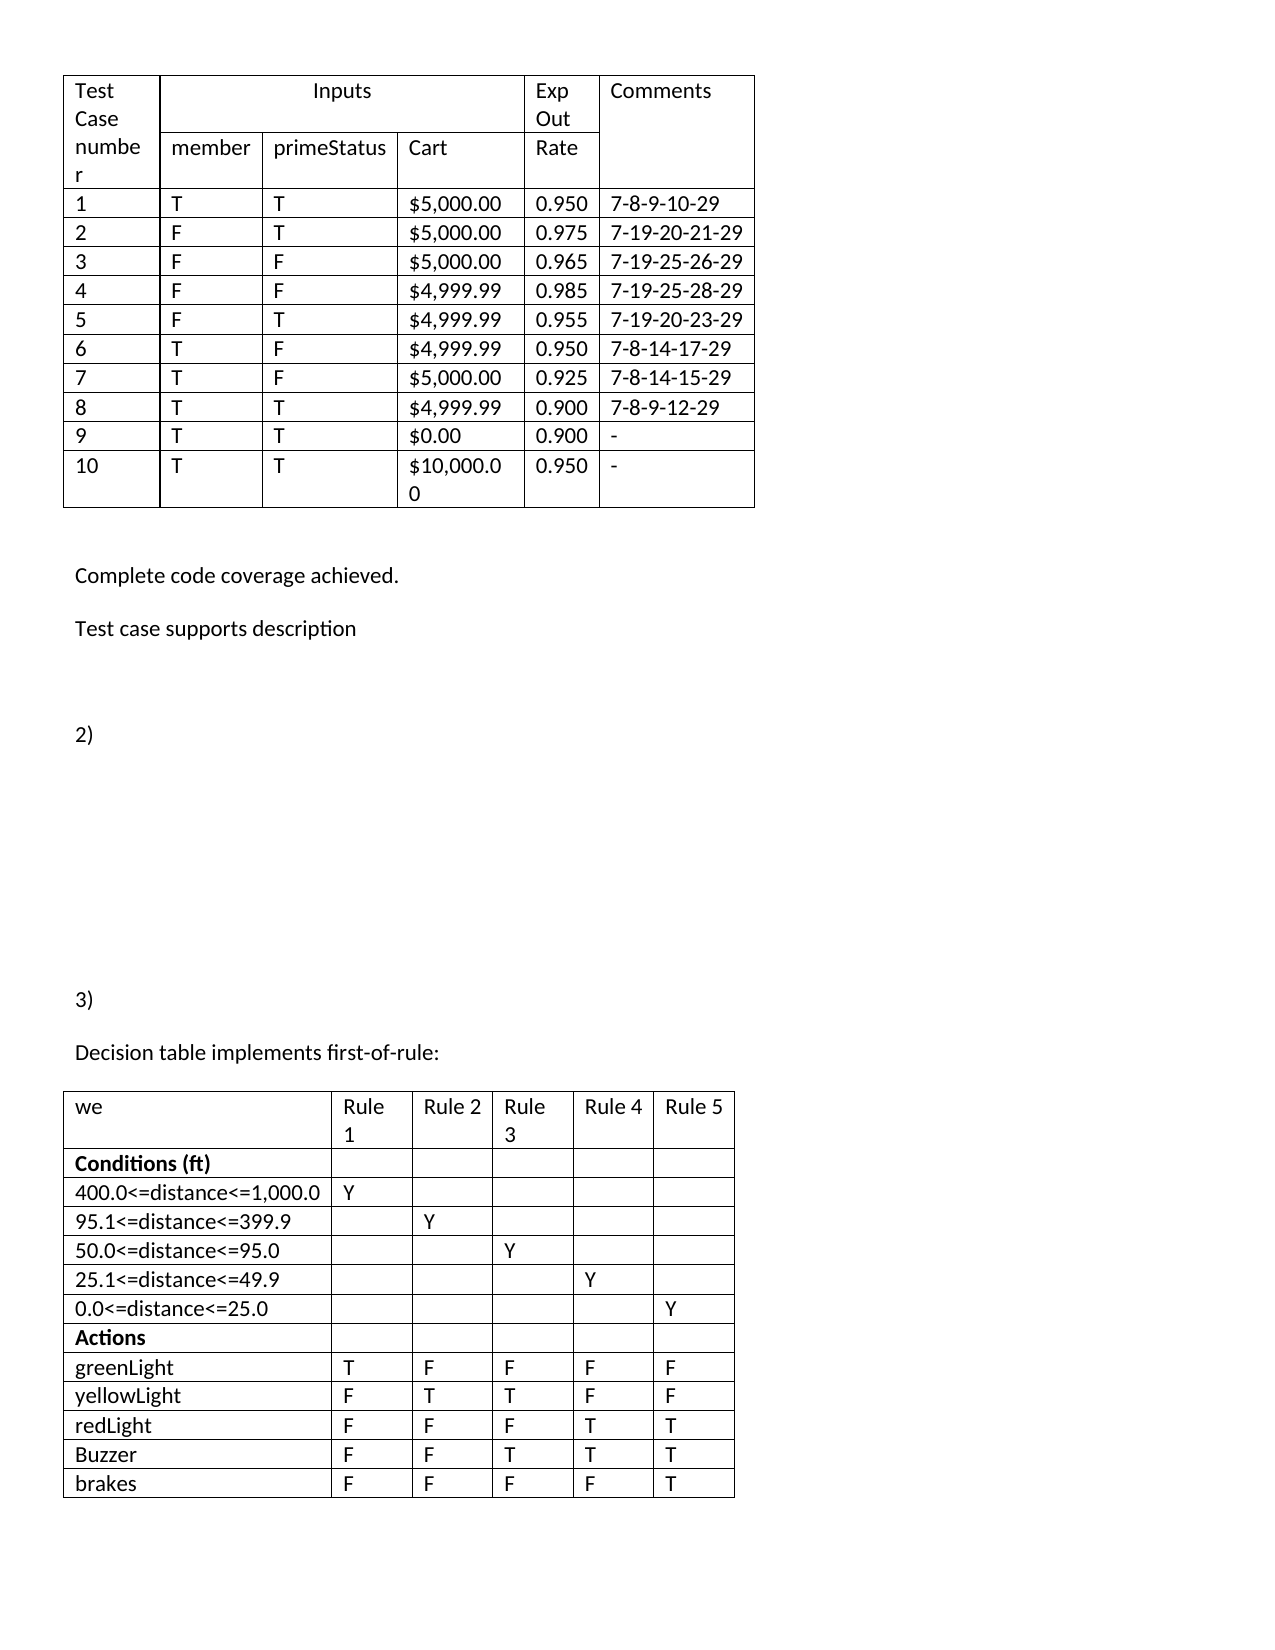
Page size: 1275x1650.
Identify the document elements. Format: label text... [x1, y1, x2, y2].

table_cell 0.965 [525, 247, 599, 275]
table_cell [574, 1207, 653, 1235]
table_cell [493, 1295, 573, 1322]
table_cell 7 [64, 364, 159, 392]
table_cell Cart [398, 133, 524, 188]
table_cell T [161, 335, 262, 362]
table_cell brakes [64, 1469, 331, 1497]
table_cell [654, 1149, 734, 1177]
table_cell F [574, 1353, 653, 1381]
table_cell [574, 1178, 653, 1206]
table_cell F [493, 1411, 573, 1439]
table_cell F [493, 1469, 573, 1497]
table_cell [493, 1207, 573, 1235]
table_cell [654, 1207, 734, 1235]
table_cell F [413, 1411, 492, 1439]
table_cell T [263, 451, 397, 507]
table_cell [493, 1149, 573, 1177]
table_cell [574, 1324, 653, 1352]
table_cell T [263, 189, 397, 217]
table_cell 95.1<=distance<=399.9 [64, 1207, 331, 1235]
table_cell 2 [64, 218, 159, 246]
table_cell Y [574, 1265, 653, 1293]
table_header Rule 5 [654, 1092, 734, 1148]
table_cell T [161, 189, 262, 217]
table_cell T [161, 364, 262, 392]
table_cell [654, 1236, 734, 1264]
table_cell [574, 1236, 653, 1264]
table_cell Buzzer [64, 1440, 331, 1468]
table_cell Y [654, 1295, 734, 1322]
table_cell Conditions (ft) [64, 1149, 331, 1177]
text Decision table implements first-of-rule: [75, 1038, 1200, 1066]
table_cell $5,000.00 [398, 218, 524, 246]
table_cell Y [413, 1207, 492, 1235]
table_cell T [413, 1382, 492, 1410]
table_cell 8 [64, 393, 159, 421]
table_cell [413, 1178, 492, 1206]
table_cell [493, 1324, 573, 1352]
table_cell $4,999.99 [398, 276, 524, 304]
table_cell Y [332, 1178, 412, 1206]
table_cell 25.1<=distance<=49.9 [64, 1265, 331, 1293]
table_cell T [161, 422, 262, 450]
table_cell F [413, 1469, 492, 1497]
table_cell Actions [64, 1324, 331, 1352]
table_cell 0.950 [525, 451, 599, 507]
table_cell F [263, 335, 397, 362]
table_cell $0.00 [398, 422, 524, 450]
table_header Test Case number [64, 76, 159, 188]
table_cell [413, 1324, 492, 1352]
table_cell 0.950 [525, 189, 599, 217]
table_cell T [654, 1411, 734, 1439]
table_cell greenLight [64, 1353, 331, 1381]
table_cell T [493, 1382, 573, 1410]
table_header Exp Out [525, 76, 599, 132]
table_cell F [493, 1353, 573, 1381]
table_cell redLight [64, 1411, 331, 1439]
table_cell 7-19-25-28-29 [600, 276, 754, 304]
table_cell F [161, 218, 262, 246]
table_cell T [493, 1440, 573, 1468]
table_cell 400.0<=distance<=1,000.0 [64, 1178, 331, 1206]
table_cell 0.925 [525, 364, 599, 392]
table_cell 4 [64, 276, 159, 304]
table_cell F [332, 1440, 412, 1468]
table_cell F [413, 1440, 492, 1468]
table_cell 50.0<=distance<=95.0 [64, 1236, 331, 1264]
table_cell 0.975 [525, 218, 599, 246]
table_cell F [161, 305, 262, 333]
text Complete code coverage achieved. [75, 561, 1200, 589]
table_cell F [574, 1382, 653, 1410]
table_cell T [263, 393, 397, 421]
table_cell [413, 1236, 492, 1264]
table_cell 7-8-9-10-29 [600, 189, 754, 217]
table_cell T [654, 1469, 734, 1497]
table_cell [574, 1295, 653, 1322]
table_cell F [332, 1382, 412, 1410]
table_cell [654, 1265, 734, 1293]
table_cell $4,999.99 [398, 305, 524, 333]
table_cell [654, 1178, 734, 1206]
table_cell [413, 1295, 492, 1322]
table_cell [332, 1295, 412, 1322]
table_cell primeStatus [263, 133, 397, 188]
table_cell 7-19-20-21-29 [600, 218, 754, 246]
table_cell - [600, 422, 754, 450]
table_cell Rate [525, 133, 599, 188]
table_cell 10 [64, 451, 159, 507]
table_cell Y [493, 1236, 573, 1264]
table_cell [493, 1178, 573, 1206]
table_cell T [161, 451, 262, 507]
table_cell T [332, 1353, 412, 1381]
table_header Rule 3 [493, 1092, 573, 1148]
table_cell F [263, 276, 397, 304]
table_cell T [263, 422, 397, 450]
table_cell 1 [64, 189, 159, 217]
table_cell [332, 1324, 412, 1352]
table_cell T [654, 1440, 734, 1468]
table_cell yellowLight [64, 1382, 331, 1410]
table_cell 7-19-25-26-29 [600, 247, 754, 275]
table_cell T [263, 305, 397, 333]
table_cell F [161, 247, 262, 275]
table_cell 0.900 [525, 393, 599, 421]
table_cell - [600, 451, 754, 507]
table_cell T [161, 393, 262, 421]
table_cell 0.900 [525, 422, 599, 450]
table_cell [493, 1265, 573, 1293]
table_cell F [332, 1411, 412, 1439]
table_cell [413, 1149, 492, 1177]
table_cell [332, 1149, 412, 1177]
table_cell T [574, 1411, 653, 1439]
table_cell F [263, 247, 397, 275]
table_cell [574, 1149, 653, 1177]
table_cell $4,999.99 [398, 393, 524, 421]
table_cell [332, 1207, 412, 1235]
table_cell $10,000.00 [398, 451, 524, 507]
text 3) [75, 985, 1200, 1013]
table_cell F [413, 1353, 492, 1381]
table_cell T [263, 218, 397, 246]
table_cell [332, 1265, 412, 1293]
table_header Rule 4 [574, 1092, 653, 1148]
table_cell F [654, 1382, 734, 1410]
table_cell 3 [64, 247, 159, 275]
table_cell member [161, 133, 262, 188]
table_header Rule 1 [332, 1092, 412, 1148]
table_cell 7-8-9-12-29 [600, 393, 754, 421]
table_cell F [574, 1469, 653, 1497]
table_header we [64, 1092, 331, 1148]
table_cell 7-8-14-15-29 [600, 364, 754, 392]
table_cell T [574, 1440, 653, 1468]
table_cell $5,000.00 [398, 364, 524, 392]
table_cell 0.950 [525, 335, 599, 362]
table_cell F [263, 364, 397, 392]
table_cell 7-19-20-23-29 [600, 305, 754, 333]
table_cell F [332, 1469, 412, 1497]
text 2) [75, 720, 1200, 748]
table_header Inputs [161, 76, 524, 132]
table_cell $5,000.00 [398, 189, 524, 217]
table_cell 0.985 [525, 276, 599, 304]
table_cell F [161, 276, 262, 304]
table_cell [654, 1324, 734, 1352]
table_cell [332, 1236, 412, 1264]
table_header Rule 2 [413, 1092, 492, 1148]
table_cell 0.0<=distance<=25.0 [64, 1295, 331, 1322]
table_cell 6 [64, 335, 159, 362]
table_cell 5 [64, 305, 159, 333]
table_cell 0.955 [525, 305, 599, 333]
text Test case supports description [75, 614, 1200, 642]
table_cell F [654, 1353, 734, 1381]
table_cell $5,000.00 [398, 247, 524, 275]
table_header Comments [600, 76, 754, 188]
table_cell [413, 1265, 492, 1293]
table_cell 7-8-14-17-29 [600, 335, 754, 362]
table_cell $4,999.99 [398, 335, 524, 362]
table_cell 9 [64, 422, 159, 450]
